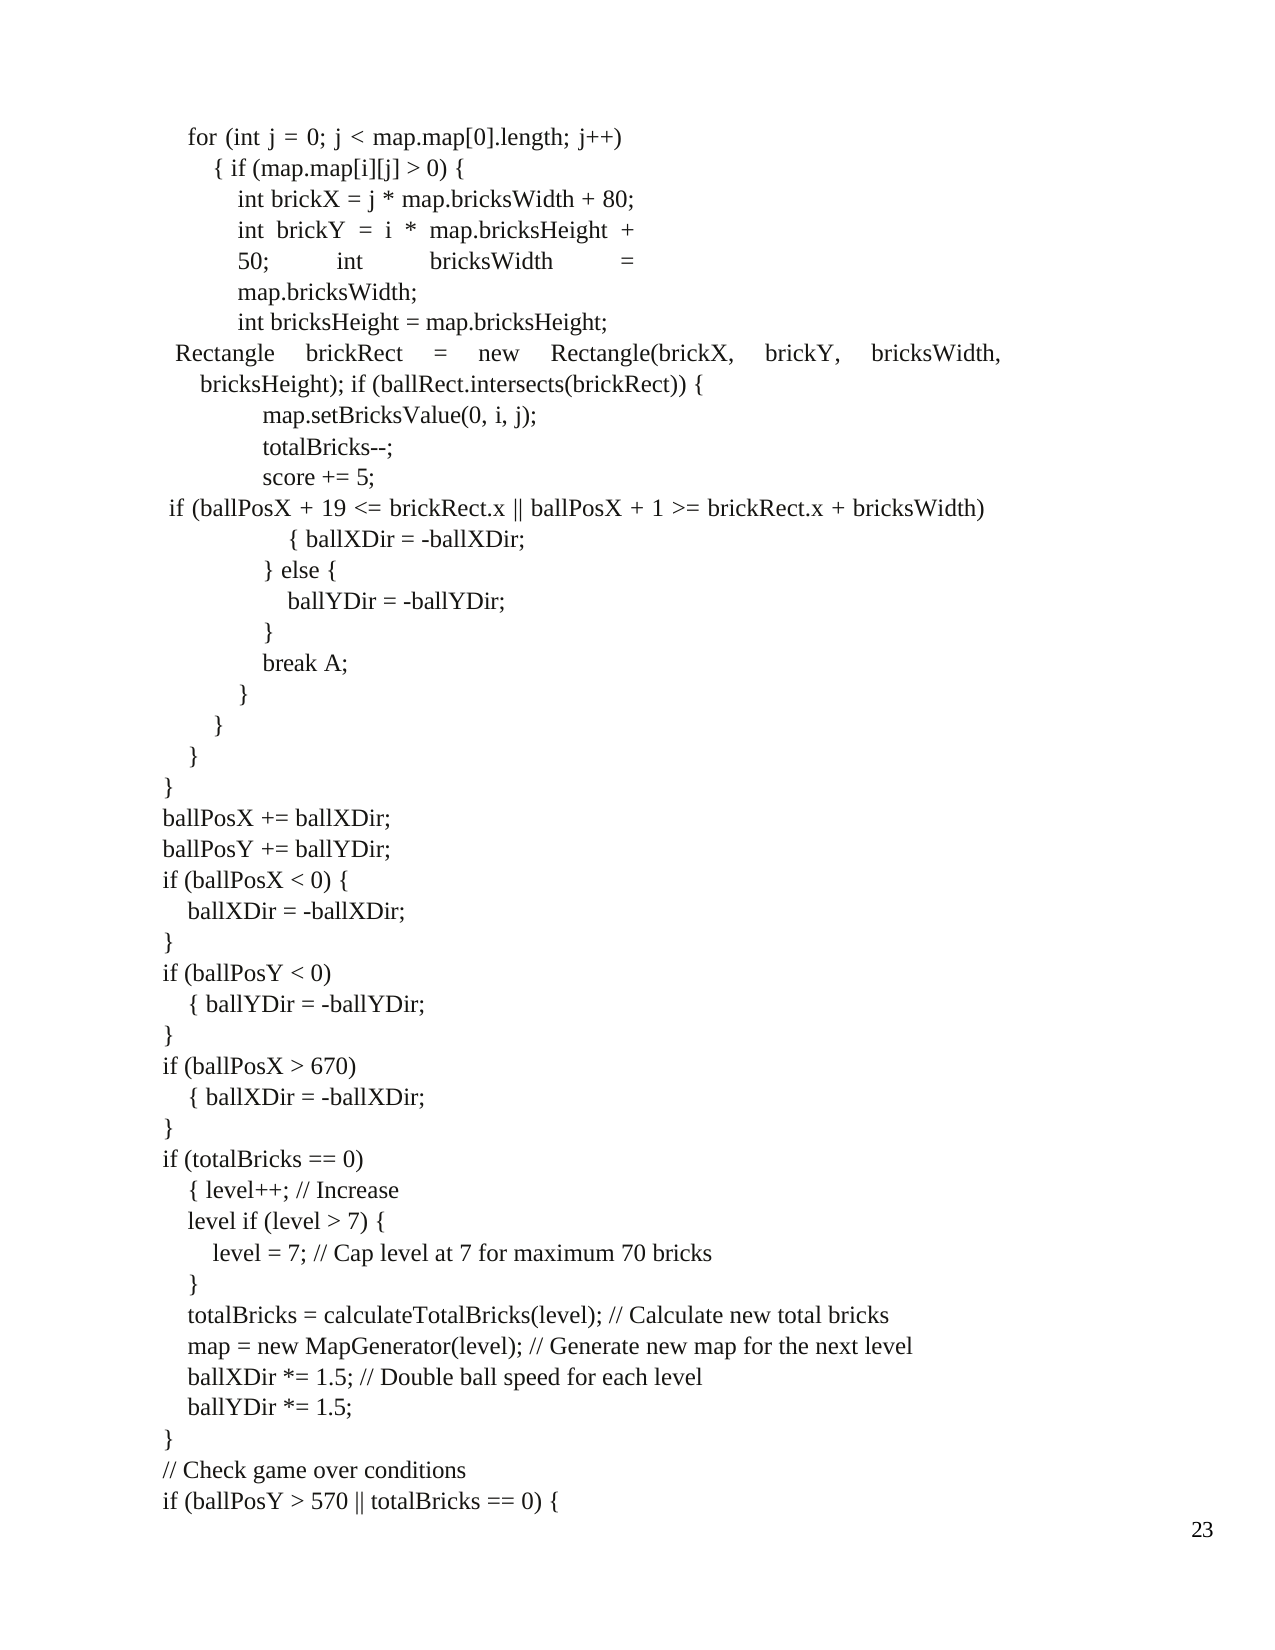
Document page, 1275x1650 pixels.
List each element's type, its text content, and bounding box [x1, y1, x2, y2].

text Rectangle brickRect = new Rectangle(brickX, brickY, bricksWidth, bricksHeight); if (ballRect.intersects(brickRect)) { [175, 338, 1001, 398]
text ballYDir *= 1.5; [187, 1393, 1256, 1421]
text } [162, 772, 1256, 801]
text if (ballPosY < 0) { ballYDir = -ballYDir; [162, 958, 437, 1018]
text } [237, 679, 1256, 708]
text } [162, 927, 1256, 956]
text } [187, 1269, 1256, 1297]
text if (ballPosX > 670) { ballXDir = -ballXDir; [162, 1051, 437, 1111]
text } [212, 710, 1256, 739]
text if (ballPosX + 19 <= brickRect.x || ballPosX + 1 >= brickRect.x + bricksWidth) { ballXDir = -ballXDir; [169, 493, 984, 553]
text totalBricks = calculateTotalBricks(level); // Calculate new total bricks map = new MapGenerator(level); // Generate new map for the next level ballXDir *= 1.5; // Double ball speed for each level [187, 1300, 931, 1391]
text } [162, 1021, 1256, 1049]
text } [187, 741, 1256, 770]
text // Check game over conditions [162, 1455, 1256, 1483]
text level = 7; // Cap level at 7 for maximum 70 bricks [212, 1238, 1256, 1266]
text map.setBricksValue(0, i, j); totalBricks--; [262, 401, 537, 460]
text ballPosX += ballXDir; ballPosY += ballYDir; if (ballPosX < 0) { [162, 803, 391, 894]
text ballYDir = -ballYDir; [287, 586, 1256, 615]
text break A; [262, 648, 1256, 677]
text for (int j = 0; j < map.map[0].length; j++) { if (map.map[i][j] > 0) { [187, 122, 622, 181]
text } [162, 1113, 1256, 1142]
text ballXDir = -ballXDir; [187, 896, 1256, 925]
text if (totalBricks == 0) { level++; // Increase level if (level > 7) { [162, 1144, 437, 1235]
text } [262, 617, 1256, 646]
text score += 5; [262, 463, 1256, 491]
text int brickX = j * map.bricksWidth + 80; int brickY = i * map.bricksHeight + 50; int bricksWidth = map.bricksWidth; [237, 184, 634, 306]
text } [162, 1424, 1256, 1452]
text int bricksHeight = map.bricksHeight; [237, 308, 1256, 337]
text } else { [262, 555, 1256, 584]
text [162, 1486, 561, 1514]
